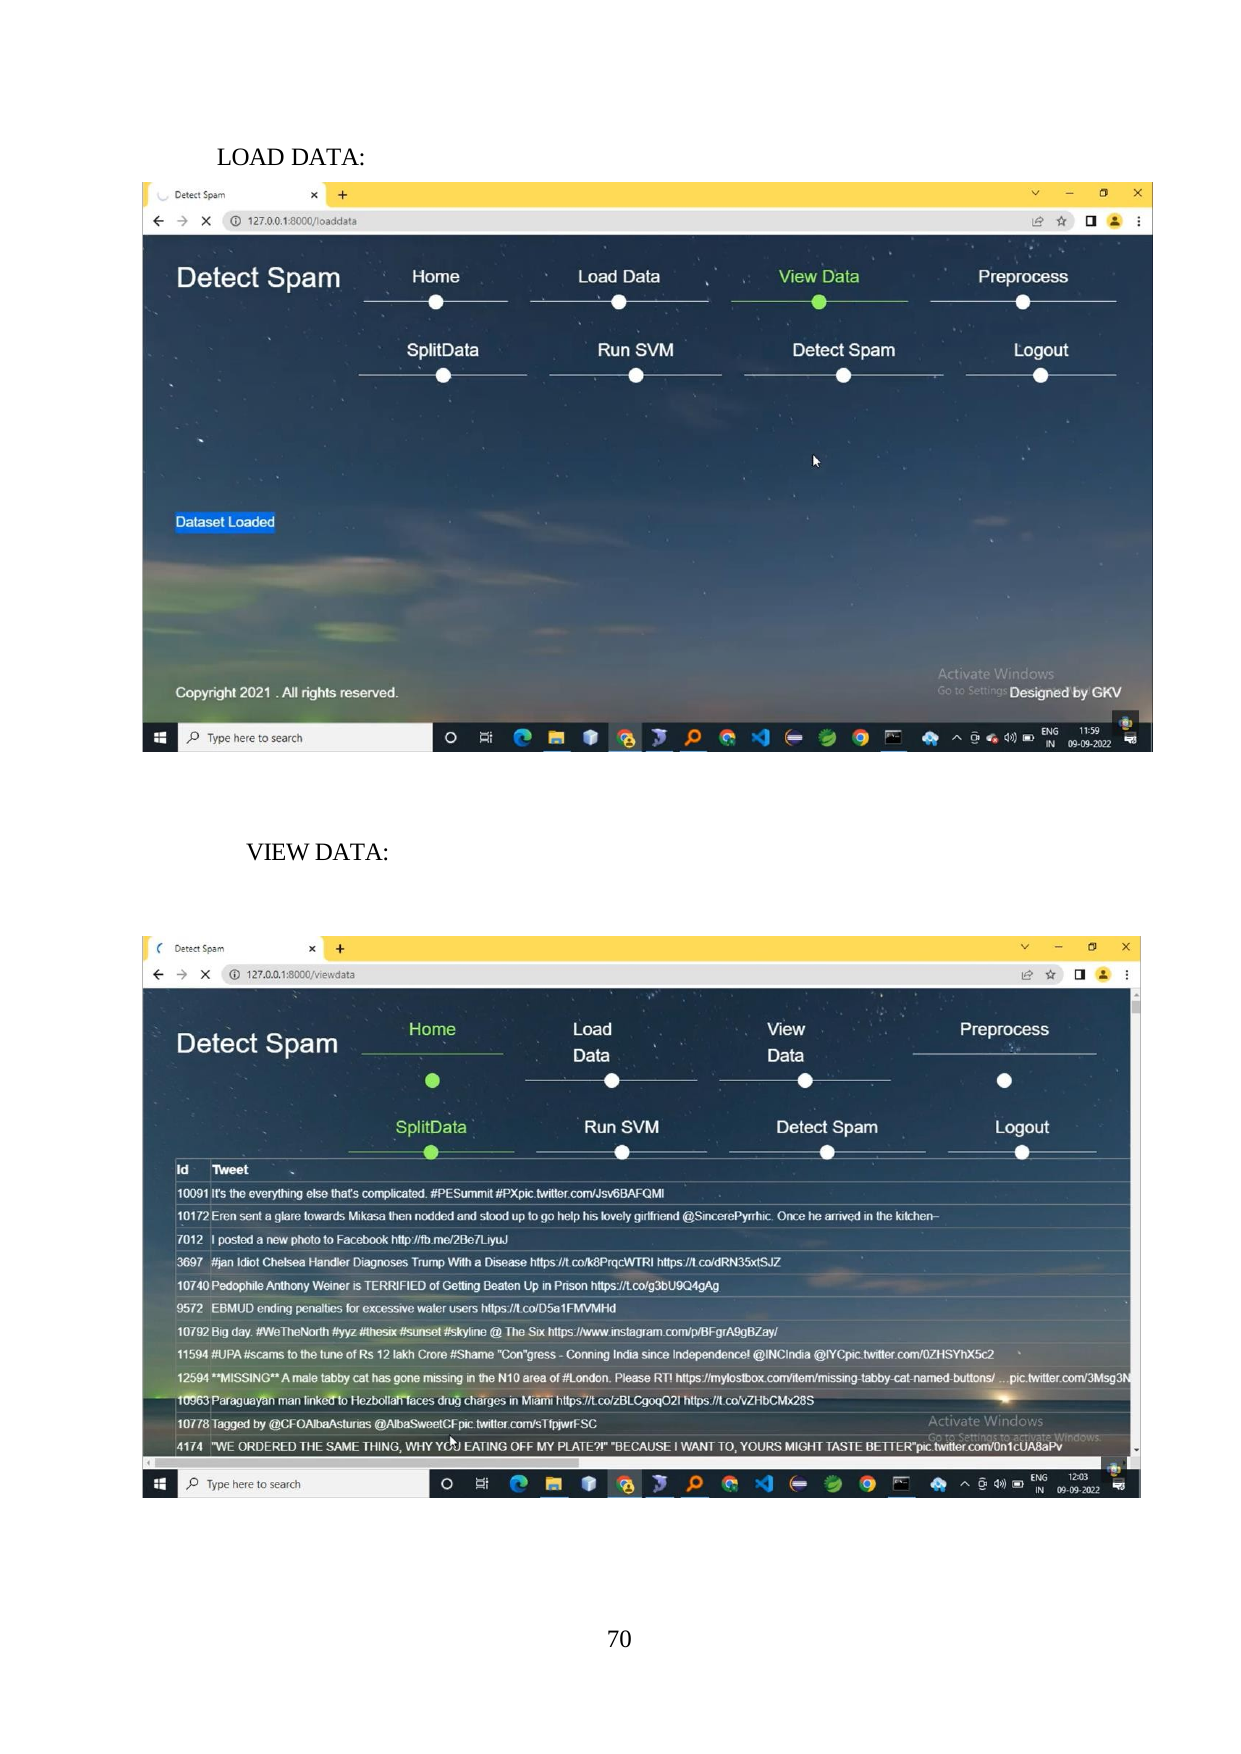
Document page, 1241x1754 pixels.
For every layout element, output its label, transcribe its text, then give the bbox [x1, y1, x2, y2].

picture [142, 936, 1141, 1498]
picture [142, 182, 1153, 752]
text LOAD DATA: [217, 142, 1119, 170]
text VIEW DATA: [217, 837, 1119, 866]
